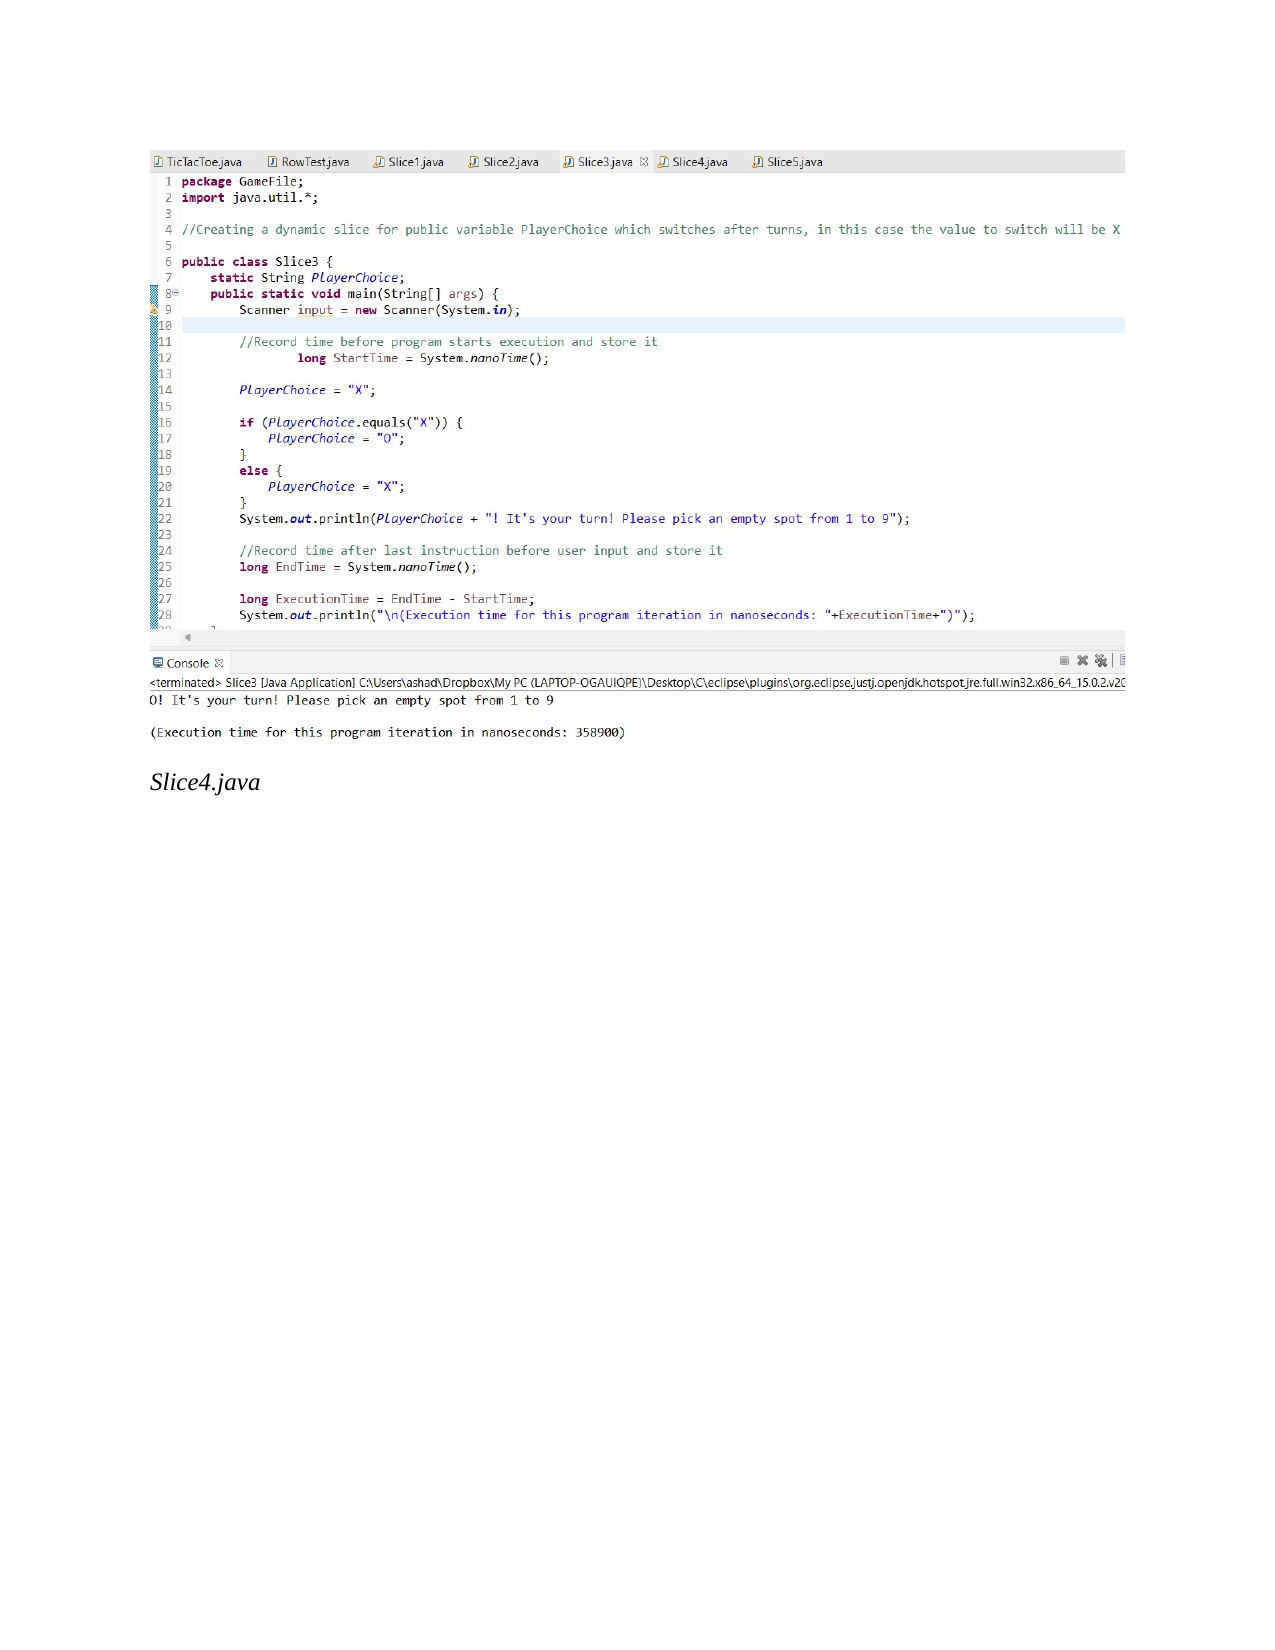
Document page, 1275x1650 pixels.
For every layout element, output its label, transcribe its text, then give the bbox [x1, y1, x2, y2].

picture [150, 150, 1125, 749]
text Slice4.java [150, 767, 1125, 796]
